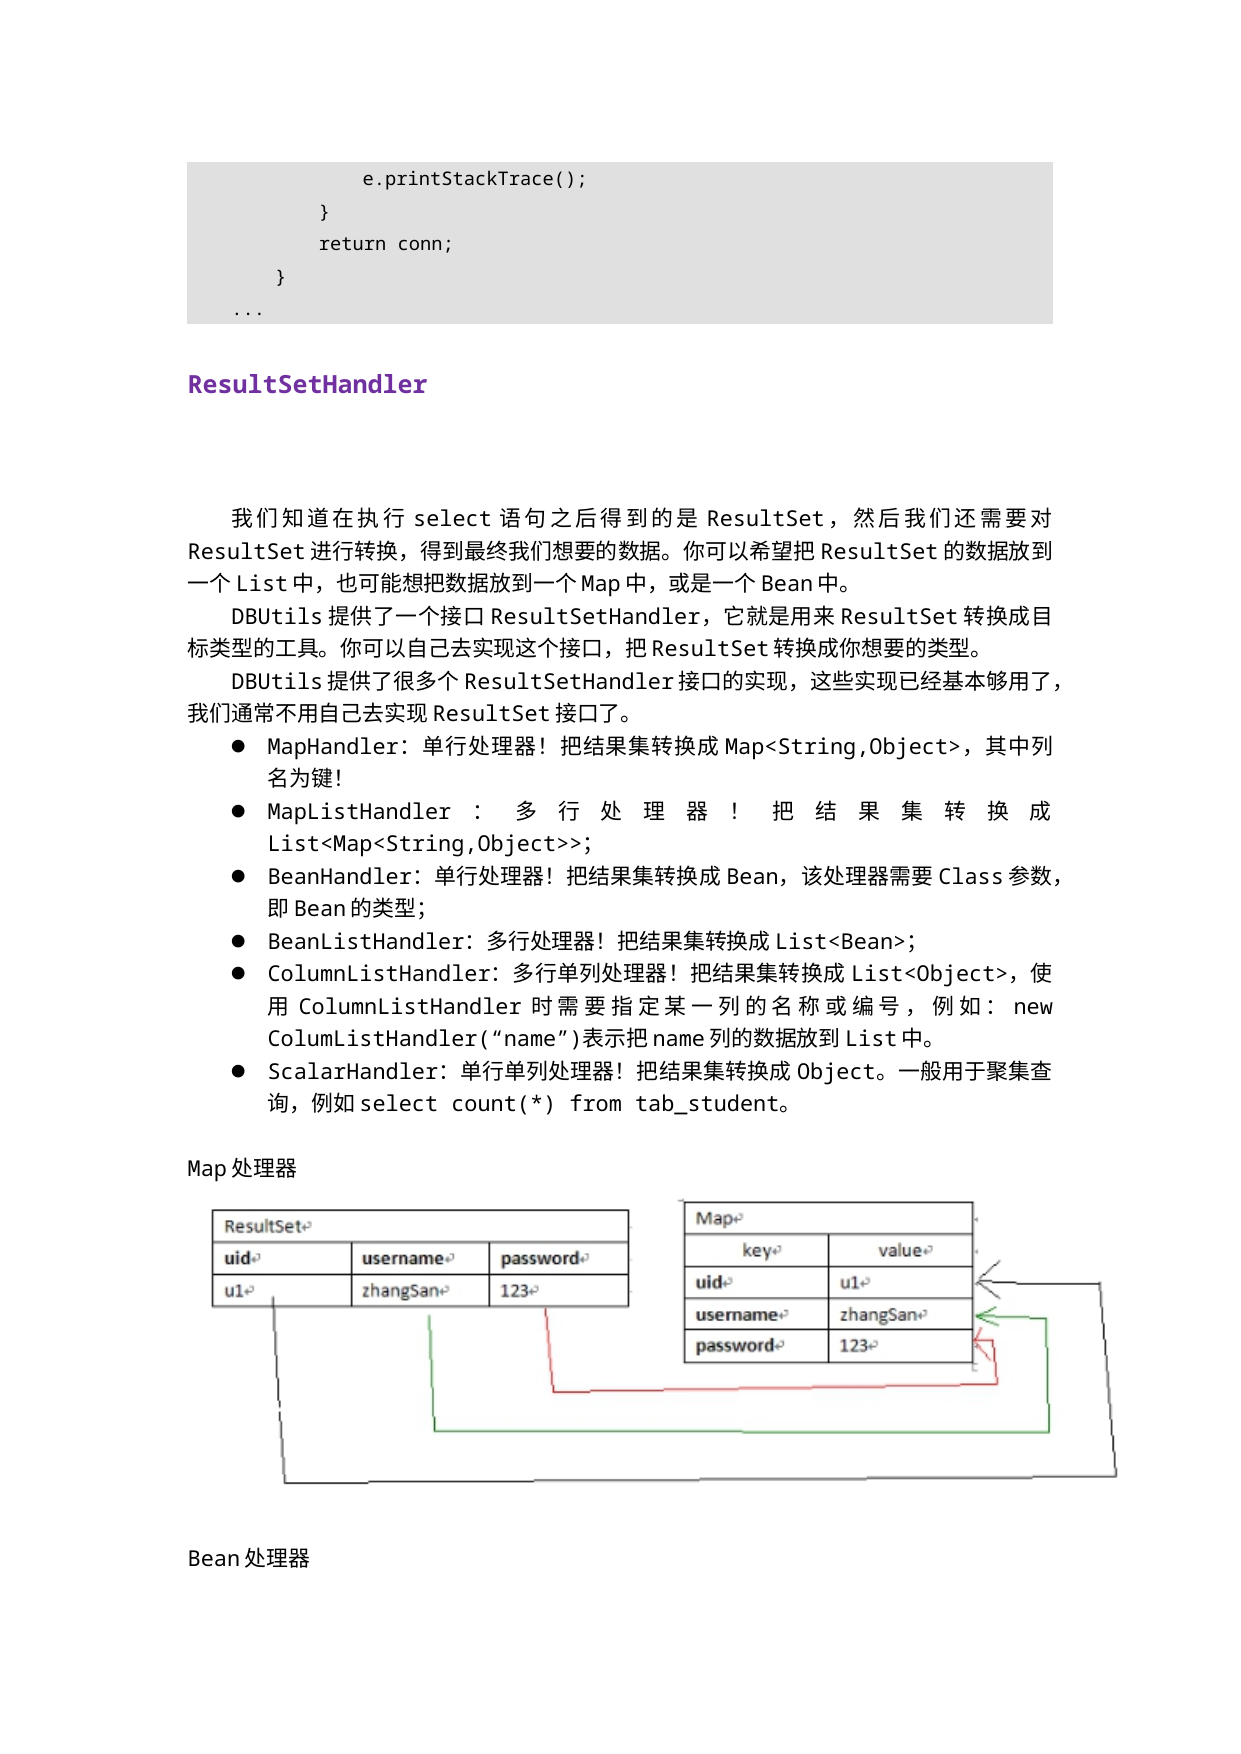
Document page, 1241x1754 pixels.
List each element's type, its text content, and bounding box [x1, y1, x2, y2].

picture [187, 1183, 1133, 1503]
list BeanHandler：单行处理器！把结果集转换成Bean，该处理器需要Class参数，即Bean的类型； [230, 858, 1053, 923]
text Map处理器 [187, 1151, 1053, 1183]
text 我们知道在执行select语句之后得到的是ResultSet，然后我们还需要对ResultSet进行转换，得到最终我们想要的数据。你可以希望把ResultSet的数据放到一个List中，也可能想把数据放到一个Map中，或是一个Bean中。 [187, 501, 1053, 598]
list ScalarHandler：单行单列处理器！把结果集转换成Object。一般用于聚集查询，例如select count(*) from tab_student。 [230, 1053, 1053, 1118]
text DBUtils提供了一个接口ResultSetHandler，它就是用来ResultSet转换成目标类型的工具。你可以自己去实现这个接口，把ResultSet转换成你想要的类型。 [187, 598, 1053, 663]
list MapHandler：单行处理器！把结果集转换成Map<String,Object>，其中列名为键！ [230, 728, 1053, 793]
list BeanListHandler：多行处理器！把结果集转换成List<Bean>； [230, 923, 1053, 956]
text return conn; [187, 227, 1053, 259]
list ColumnListHandler：多行单列处理器！把结果集转换成List<Object>，使用ColumnListHandler时需要指定某一列的名称或编号，例如：new ColumListHandler(“name”)表示把name列的数据放到List中。 [230, 956, 1053, 1053]
list MapListHandler：多行处理器！把结果集转换成List<Map<String,Object>>； [230, 793, 1053, 858]
text e.printStackTrace(); [187, 162, 1053, 194]
text Bean处理器 [187, 1541, 1053, 1573]
text ... [187, 292, 1053, 324]
subtitle ResultSetHandler [187, 352, 1053, 417]
text } [187, 194, 1053, 227]
text } [187, 259, 1053, 292]
text DBUtils提供了很多个ResultSetHandler接口的实现，这些实现已经基本够用了，我们通常不用自己去实现ResultSet接口了。 [187, 663, 1053, 728]
